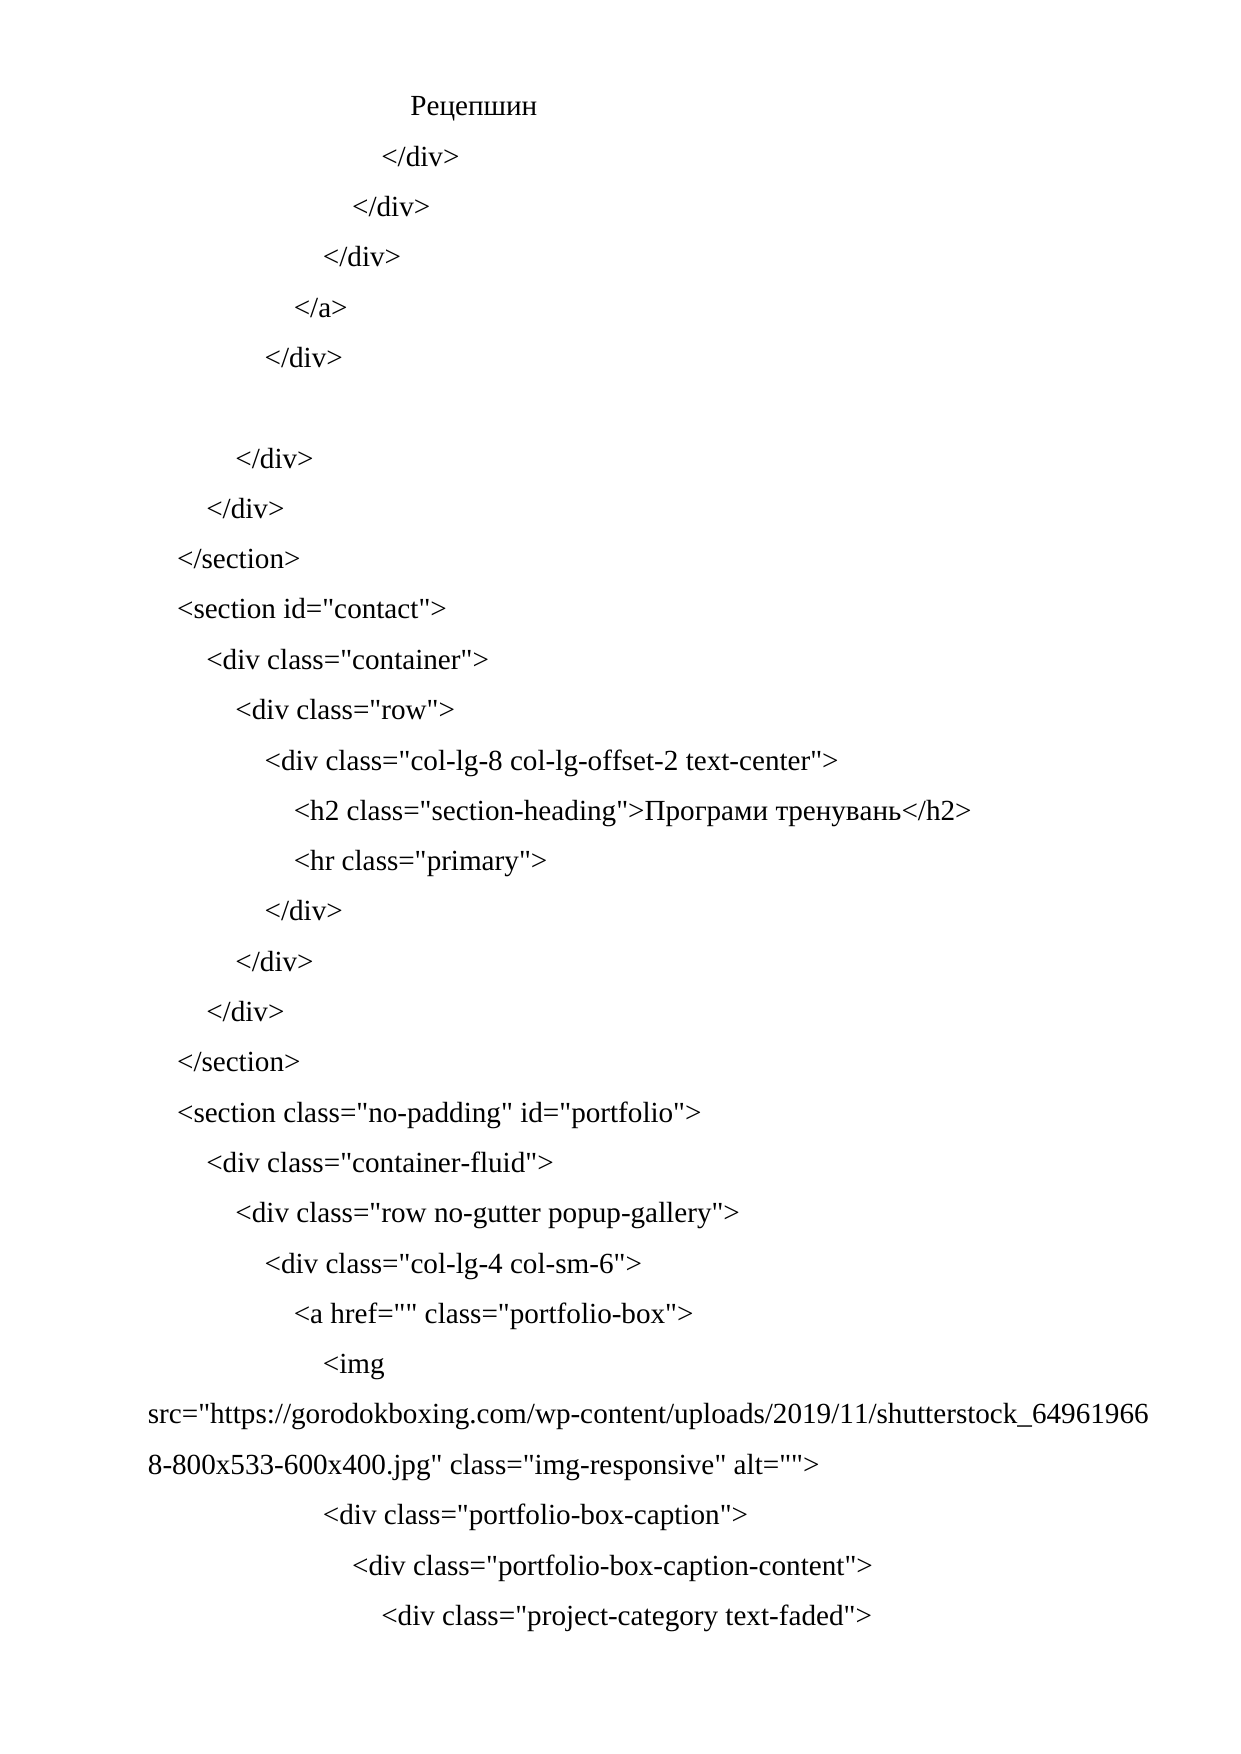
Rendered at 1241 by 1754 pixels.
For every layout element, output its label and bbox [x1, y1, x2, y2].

text [148, 88, 1152, 1631]
